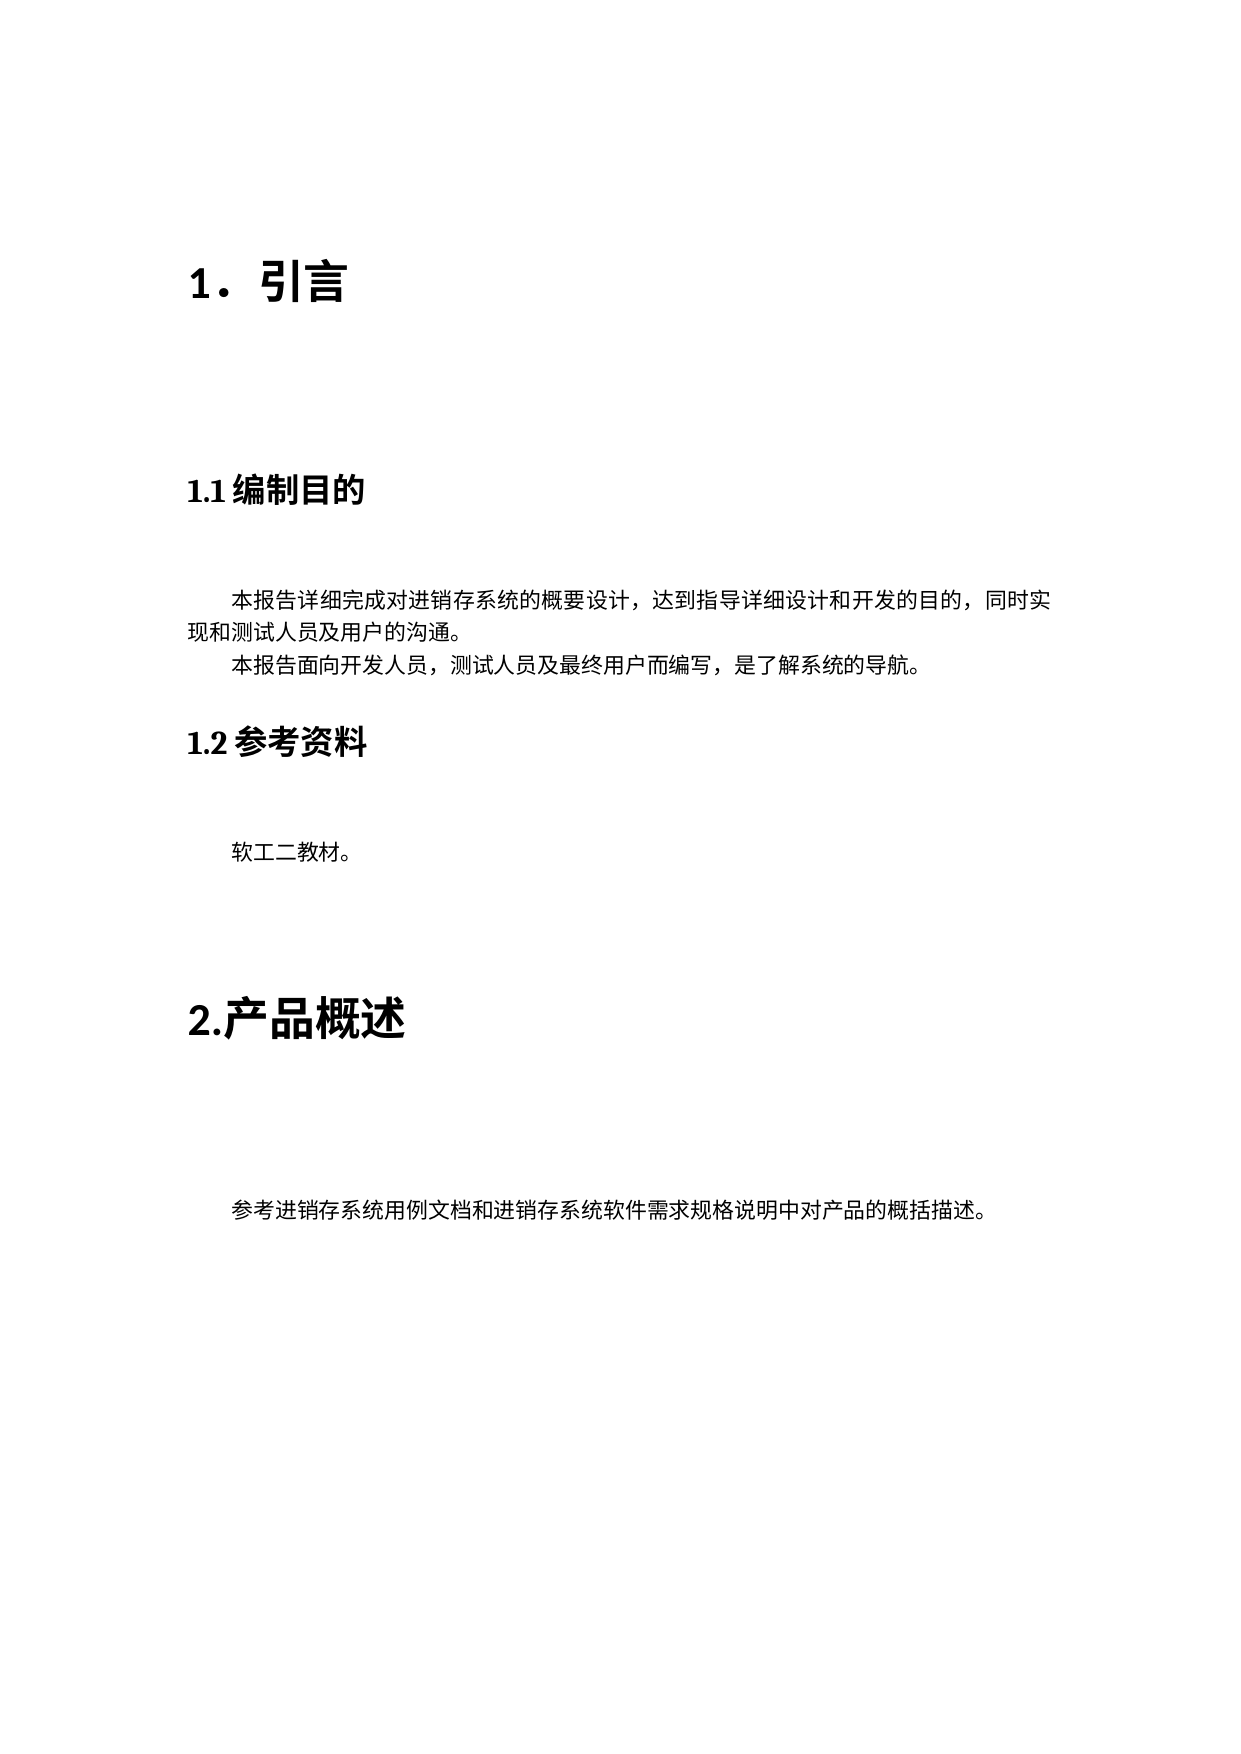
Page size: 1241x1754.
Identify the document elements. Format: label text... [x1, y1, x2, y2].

subtitle 1.2参考资料 [187, 707, 1053, 772]
text 本报告详细完成对进销存系统的概要设计，达到指导详细设计和开发的目的，同时实现和测试人员及用户的沟通。 [187, 582, 1053, 647]
text 软工二教材。 [187, 834, 1053, 867]
subtitle 引言 [187, 230, 1053, 327]
text 参考进销存系统用例文档和进销存系统软件需求规格说明中对产品的概括描述。 [187, 1193, 1053, 1225]
subtitle 2.产品概述 [187, 967, 1053, 1065]
subtitle 1.1编制目的 [187, 455, 1053, 520]
text 本报告面向开发人员，测试人员及最终用户而编写，是了解系统的导航。 [187, 647, 1053, 680]
